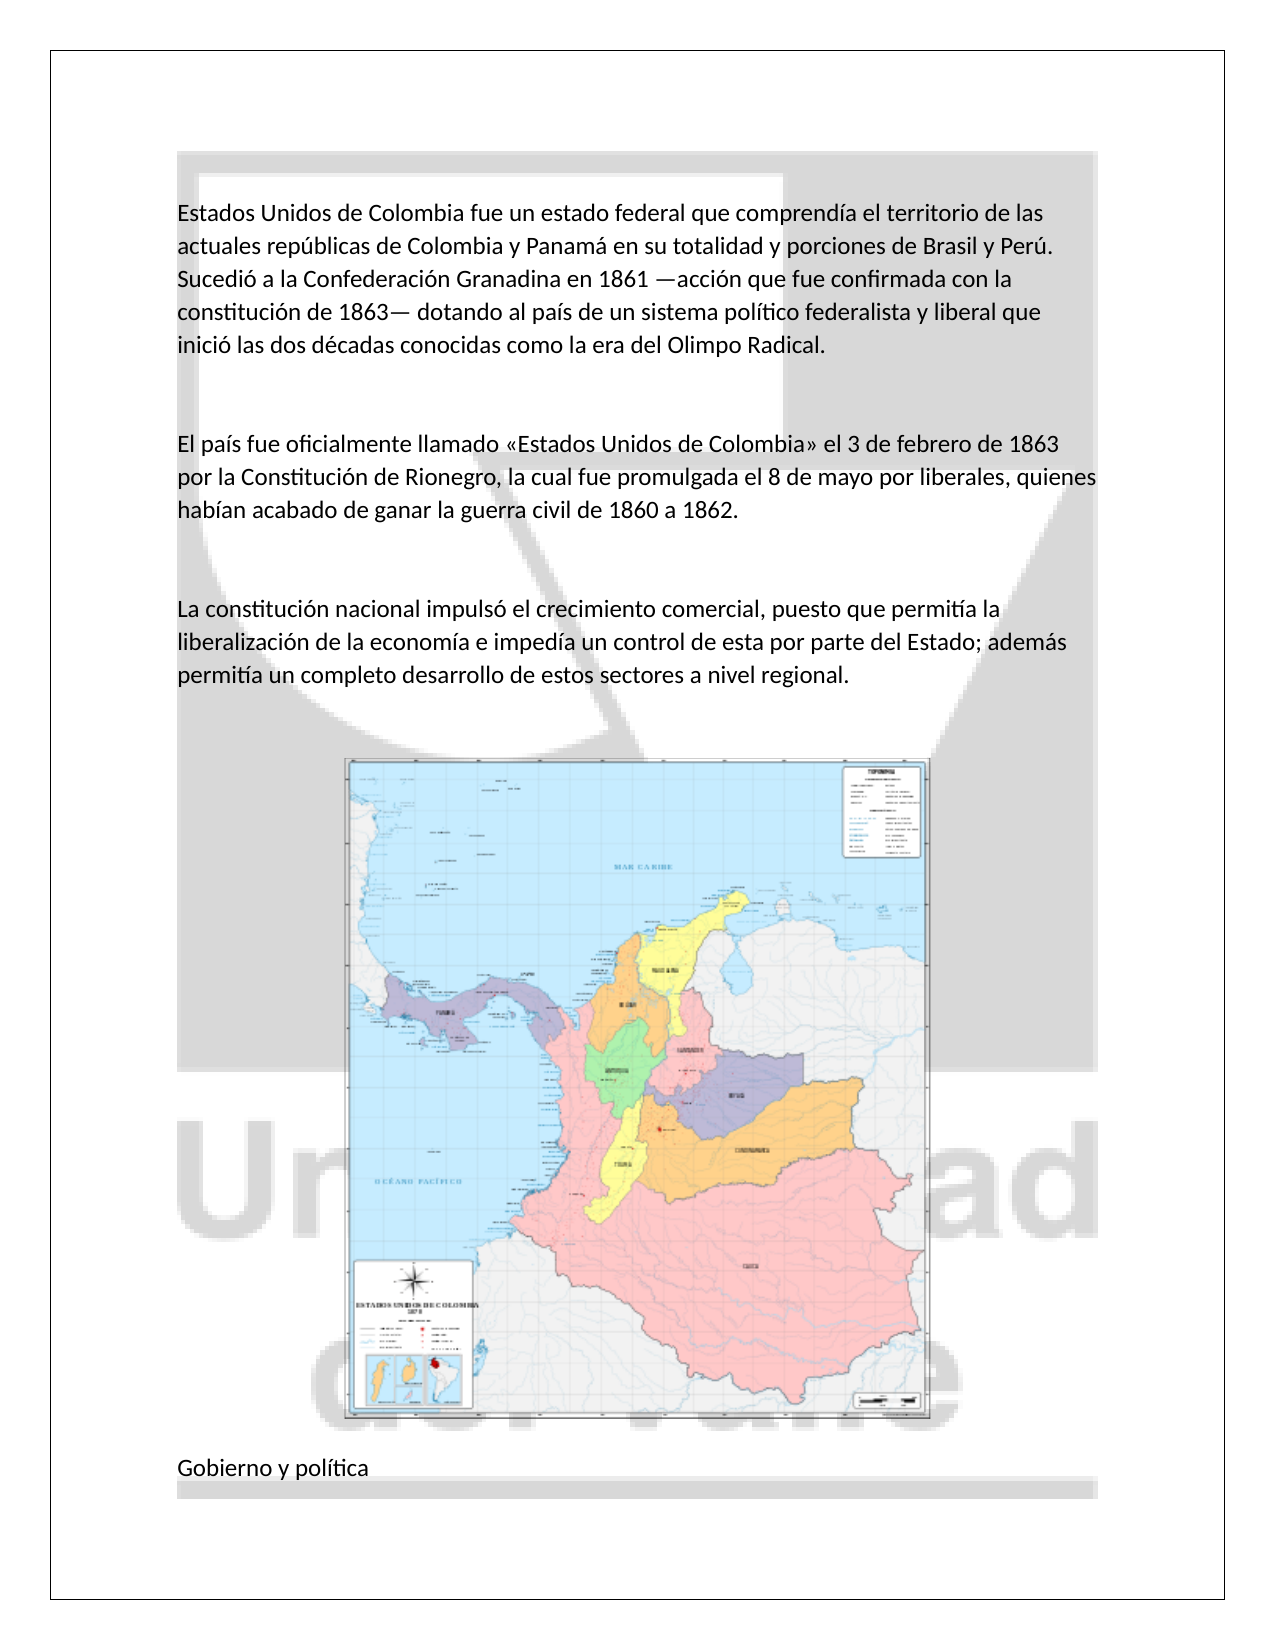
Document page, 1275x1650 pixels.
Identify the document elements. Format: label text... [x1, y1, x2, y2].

picture [344, 758, 931, 1419]
text El país fue oficialmente llamado «Estados Unidos de Colombia» el 3 de febrero de 1863 por la Constitución de Rionegro, la cual fue promulgada el 8 de mayo por liberales, quienes habían acabado de ganar la guerra civil de 1860 a 1862. [177, 428, 1098, 524]
text La constitución nacional impulsó el crecimiento comercial, puesto que permitía la liberalización de la economía e impedía un control de esta por parte del Estado; además permitía un completo desarrollo de estos sectores a nivel regional. [177, 593, 1098, 689]
text Gobierno y política [177, 1452, 1098, 1483]
text Estados Unidos de Colombia fue un estado federal que comprendía el territorio de las actuales repúblicas de Colombia y Panamá en su totalidad y porciones de Brasil y Perú. Sucedió a la Confederación Granadina en 1861 —acción que fue confirmada con la constitución de 1863— dotando al país de un sistema político federalista y liberal que inició las dos décadas conocidas como la era del Olimpo Radical. [177, 197, 1098, 359]
